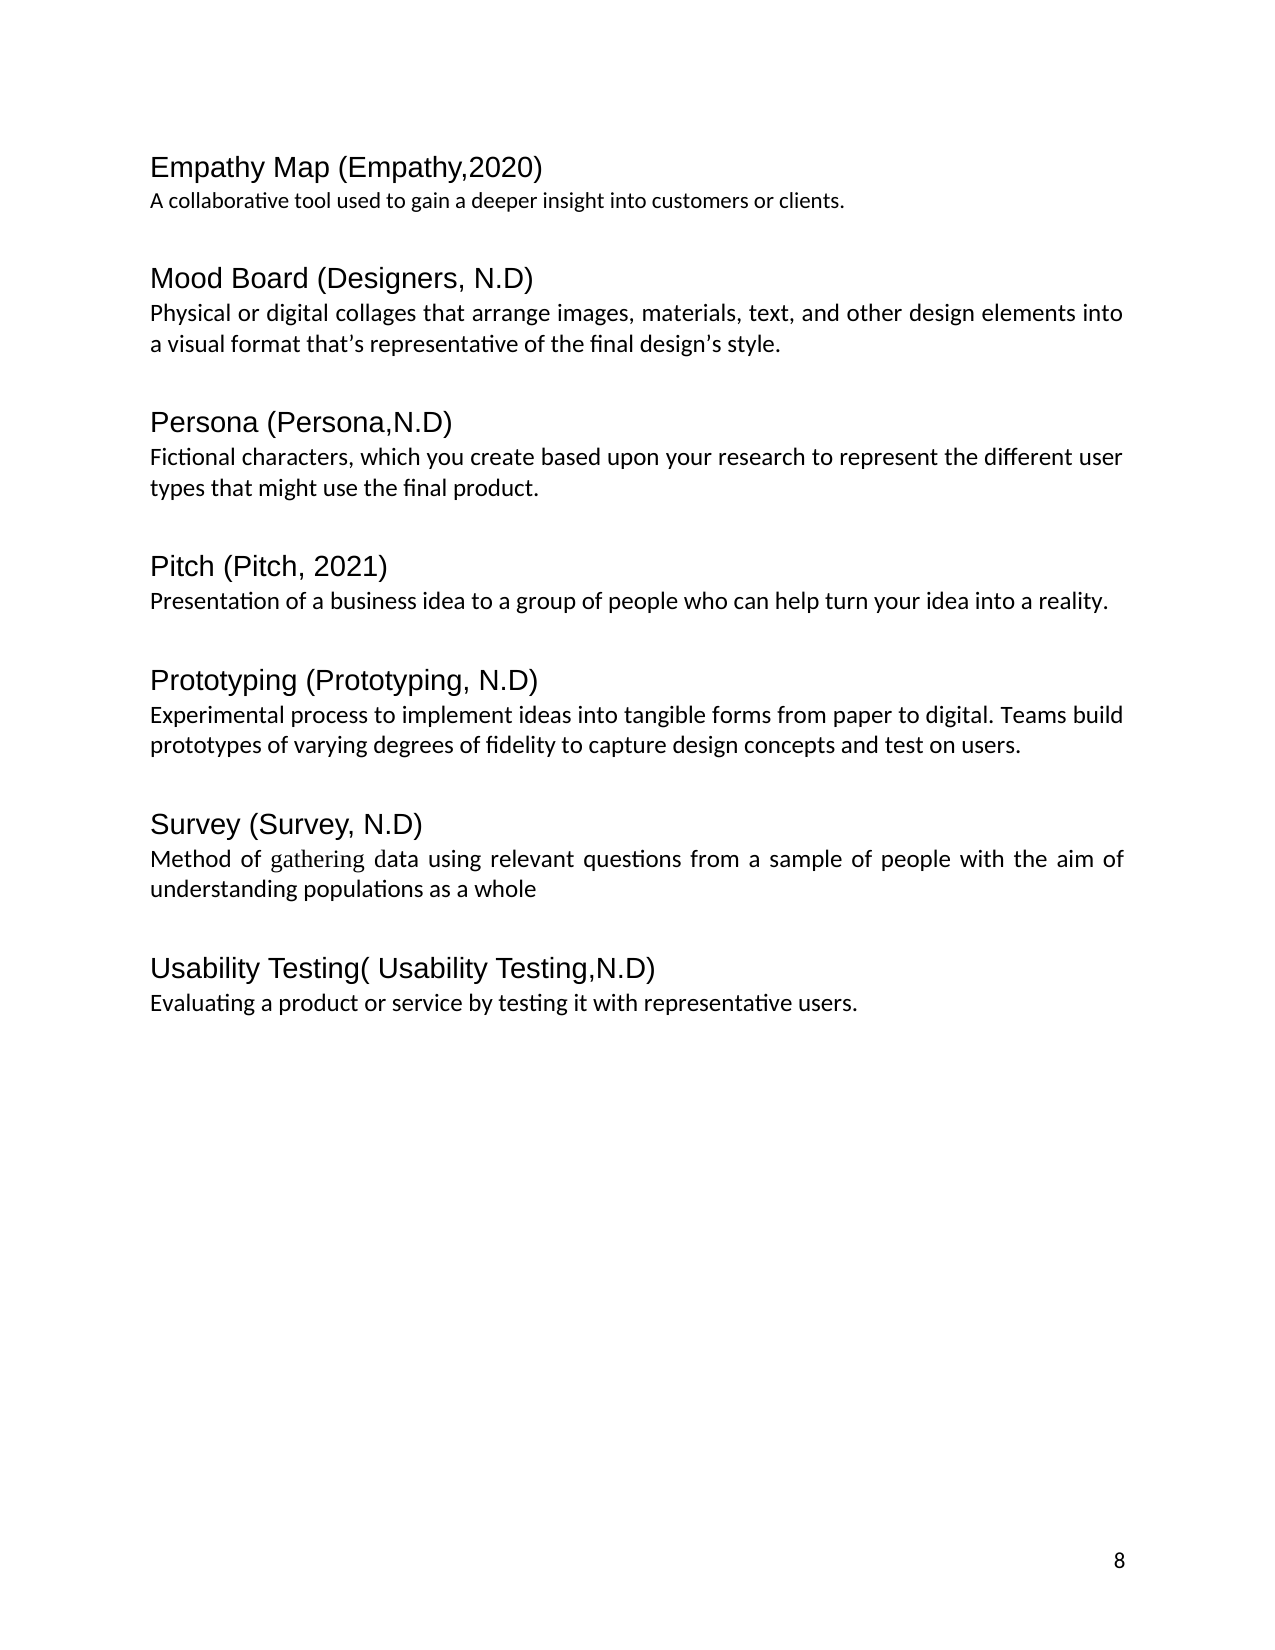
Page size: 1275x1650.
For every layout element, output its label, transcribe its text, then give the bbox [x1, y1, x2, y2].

subtitle Persona (Persona,N.D) [150, 405, 1125, 439]
text Presentation of a business idea to a group of people who can help turn your idea into a reality. [150, 585, 1125, 616]
text Fictional characters, which you create based upon your research to represent the different user types that might use the final product. [150, 441, 1125, 502]
subtitle Empathy Map (Empathy,2020) [150, 150, 1125, 183]
subtitle Mood Board (Designers, N.D) [150, 261, 1125, 294]
text Method of gathering data using relevant questions from a sample of people with the aim of understanding populations as a whole [150, 843, 1125, 904]
subtitle Pitch (Pitch, 2021) [150, 549, 1125, 583]
subtitle Prototyping (Prototyping, N.D) [150, 663, 1125, 696]
text Evaluating a product or service by testing it with representative users. [150, 987, 1125, 1017]
text A collaborative tool used to gain a deeper insight into customers or clients. [150, 186, 1125, 214]
subtitle Survey (Survey, N.D) [150, 807, 1125, 840]
subtitle Usability Testing( Usability Testing,N.D) [150, 951, 1125, 984]
text Physical or digital collages that arrange images, materials, text, and other design elements into a visual format that’s representative of the final design’s style. [150, 297, 1125, 358]
text Experimental process to implement ideas into tangible forms from paper to digital. Teams build prototypes of varying degrees of fidelity to capture design concepts and test on users. [150, 699, 1125, 760]
